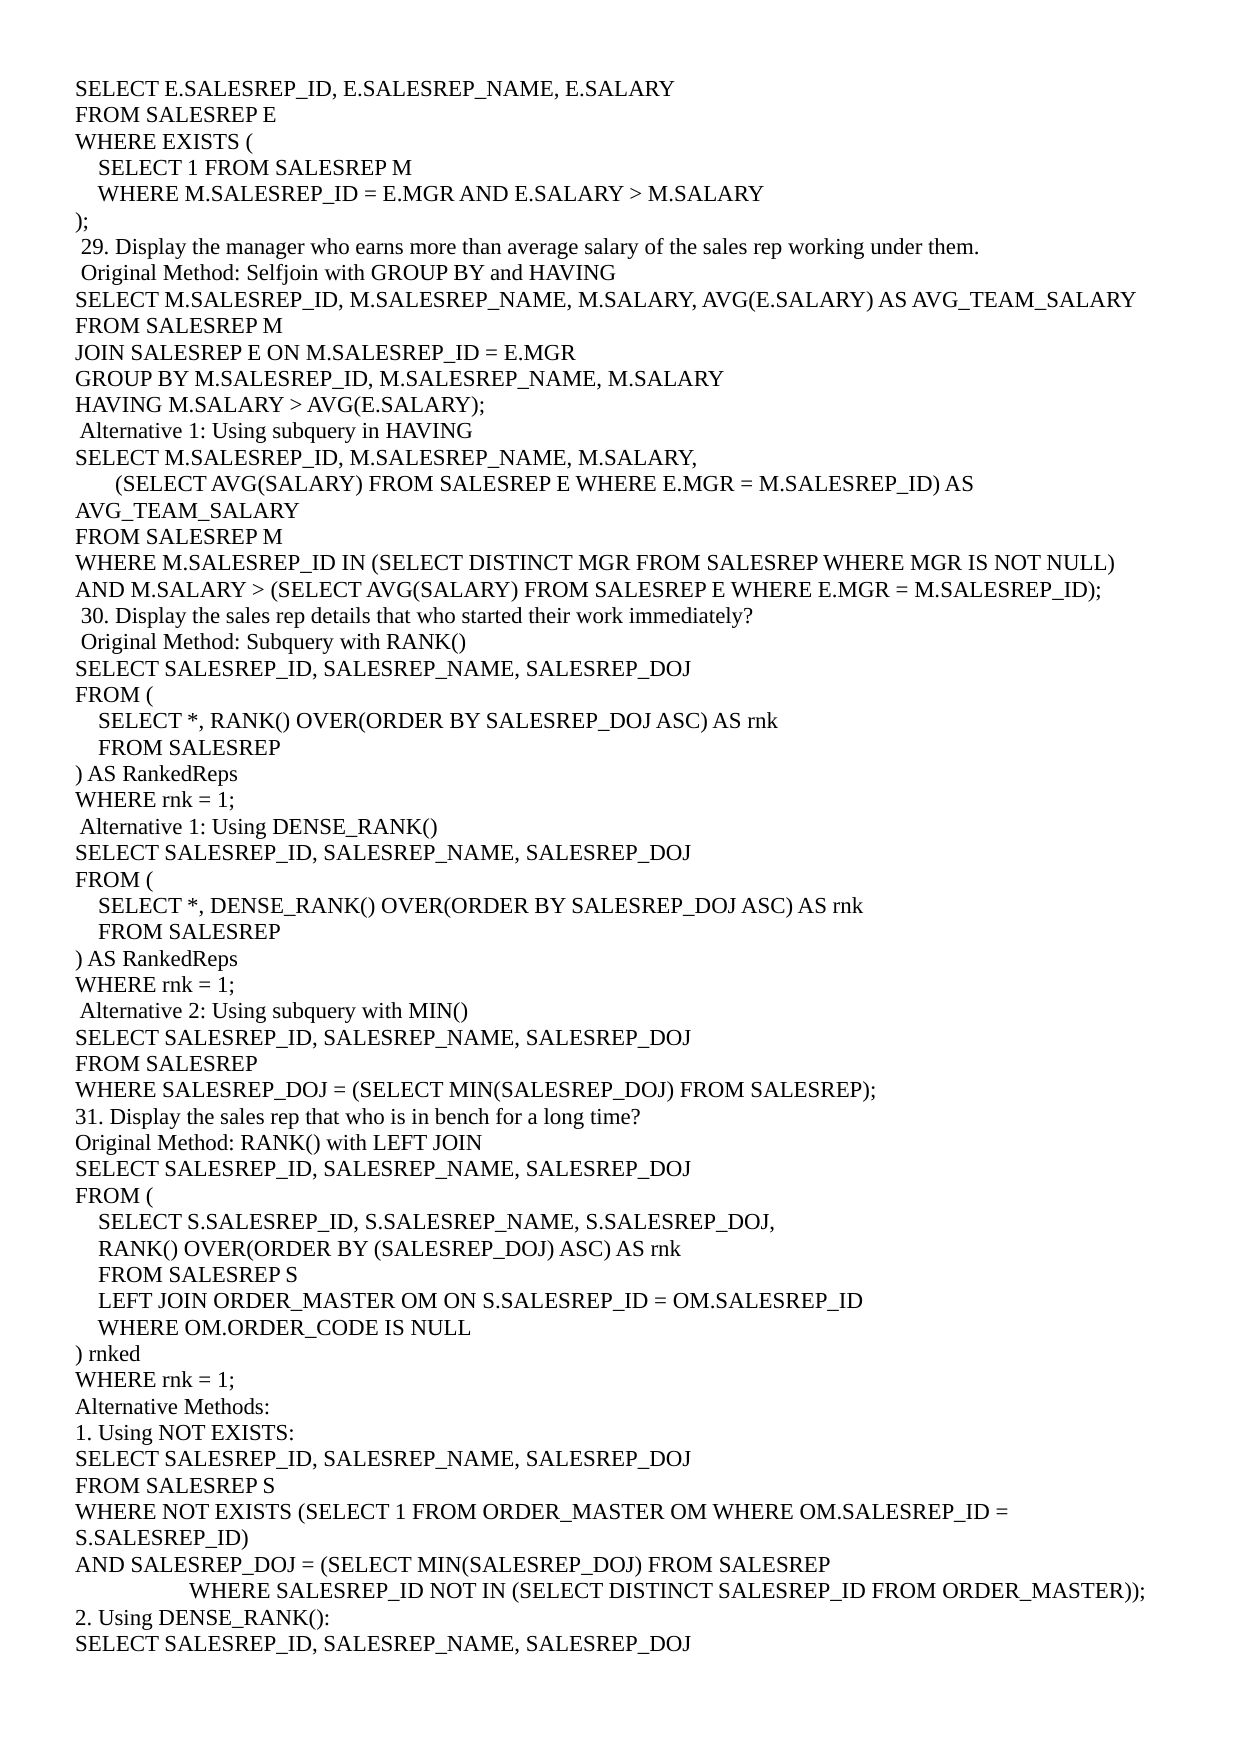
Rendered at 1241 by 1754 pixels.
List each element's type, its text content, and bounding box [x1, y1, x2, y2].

text Alternative 1: Using DENSE_RANK() [75, 813, 1165, 839]
text FROM ( [75, 866, 1165, 892]
text FROM SALESREP [75, 1050, 1165, 1076]
text WHERE OM.ORDER_CODE IS NULL [75, 1314, 1165, 1340]
text SELECT SALESREP_ID, SALESREP_NAME, SALESREP_DOJ [75, 1024, 1165, 1050]
text Original Method: Selfjoin with GROUP BY and HAVING [75, 259, 1165, 286]
text SELECT *, RANK() OVER(ORDER BY SALESREP_DOJ ASC) AS rnk [75, 707, 1165, 734]
text RANK() OVER(ORDER BY (SALESREP_DOJ) ASC) AS rnk [75, 1234, 1165, 1261]
text FROM SALESREP S [75, 1261, 1165, 1287]
text FROM SALESREP S [75, 1472, 1165, 1498]
text WHERE rnk = 1; [75, 1366, 1165, 1393]
text 2. Using DENSE_RANK(): [75, 1603, 1165, 1630]
text 1. Using NOT EXISTS: [75, 1419, 1165, 1445]
text SELECT 1 FROM SALESREP M [75, 154, 1165, 180]
text FROM SALESREP M [75, 523, 1165, 549]
text Original Method: Subquery with RANK() [75, 628, 1165, 655]
text WHERE SALESREP_DOJ = (SELECT MIN(SALESREP_DOJ) FROM SALESREP); [75, 1076, 1165, 1103]
text LEFT JOIN ORDER_MASTER OM ON S.SALESREP_ID = OM.SALESREP_ID [75, 1287, 1165, 1314]
text SELECT SALESREP_ID, SALESREP_NAME, SALESREP_DOJ [75, 1445, 1165, 1472]
text 30. Display the sales rep details that who started their work immediately? [75, 602, 1165, 628]
text JOIN SALESREP E ON M.SALESREP_ID = E.MGR [75, 338, 1165, 365]
text Alternative Methods: [75, 1393, 1165, 1419]
text SELECT SALESREP_ID, SALESREP_NAME, SALESREP_DOJ [75, 1156, 1165, 1182]
text SELECT M.SALESREP_ID, M.SALESREP_NAME, M.SALARY, [75, 444, 1165, 470]
text WHERE M.SALESREP_ID = E.MGR AND E.SALARY > M.SALARY [75, 180, 1165, 207]
text WHERE rnk = 1; [75, 787, 1165, 813]
text SELECT *, DENSE_RANK() OVER(ORDER BY SALESREP_DOJ ASC) AS rnk [75, 892, 1165, 918]
text WHERE EXISTS ( [75, 128, 1165, 154]
text (SELECT AVG(SALARY) FROM SALESREP E WHERE E.MGR = M.SALESREP_ID) AS AVG_TEAM_SALARY [75, 470, 1165, 523]
text AND M.SALARY > (SELECT AVG(SALARY) FROM SALESREP E WHERE E.MGR = M.SALESREP_ID); [75, 576, 1165, 602]
text FROM SALESREP [75, 918, 1165, 945]
text Alternative 2: Using subquery with MIN() [75, 997, 1165, 1024]
text SELECT SALESREP_ID, SALESREP_NAME, SALESREP_DOJ [75, 1630, 1165, 1656]
text SELECT SALESREP_ID, SALESREP_NAME, SALESREP_DOJ [75, 839, 1165, 866]
text SELECT SALESREP_ID, SALESREP_NAME, SALESREP_DOJ [75, 655, 1165, 681]
text FROM ( [75, 681, 1165, 707]
text FROM SALESREP [75, 734, 1165, 760]
text SELECT S.SALESREP_ID, S.SALESREP_NAME, S.SALESREP_DOJ, [75, 1208, 1165, 1234]
text HAVING M.SALARY > AVG(E.SALARY); [75, 391, 1165, 418]
text ) AS RankedReps [75, 945, 1165, 971]
text Original Method: RANK() with LEFT JOIN [75, 1129, 1165, 1156]
text WHERE M.SALESREP_ID IN (SELECT DISTINCT MGR FROM SALESREP WHERE MGR IS NOT NULL) [75, 549, 1165, 576]
text ); [75, 207, 1165, 233]
text SELECT M.SALESREP_ID, M.SALESREP_NAME, M.SALARY, AVG(E.SALARY) AS AVG_TEAM_SALARY [75, 286, 1165, 312]
text FROM SALESREP M [75, 312, 1165, 338]
text 29. Display the manager who earns more than average salary of the sales rep working under them. [75, 233, 1165, 259]
text SELECT E.SALESREP_ID, E.SALESREP_NAME, E.SALARY [75, 75, 1165, 101]
text 31. Display the sales rep that who is in bench for a long time? [75, 1103, 1165, 1129]
text WHERE SALESREP_ID NOT IN (SELECT DISTINCT SALESREP_ID FROM ORDER_MASTER)); [75, 1577, 1165, 1603]
text ) AS RankedReps [75, 760, 1165, 787]
text FROM SALESREP E [75, 101, 1165, 128]
text ) rnked [75, 1340, 1165, 1366]
text WHERE NOT EXISTS (SELECT 1 FROM ORDER_MASTER OM WHERE OM.SALESREP_ID = S.SALESREP_ID) [75, 1498, 1165, 1551]
text Alternative 1: Using subquery in HAVING [75, 418, 1165, 444]
text WHERE rnk = 1; [75, 971, 1165, 997]
text GROUP BY M.SALESREP_ID, M.SALESREP_NAME, M.SALARY [75, 365, 1165, 391]
text FROM ( [75, 1182, 1165, 1208]
text AND SALESREP_DOJ = (SELECT MIN(SALESREP_DOJ) FROM SALESREP [75, 1551, 1165, 1577]
